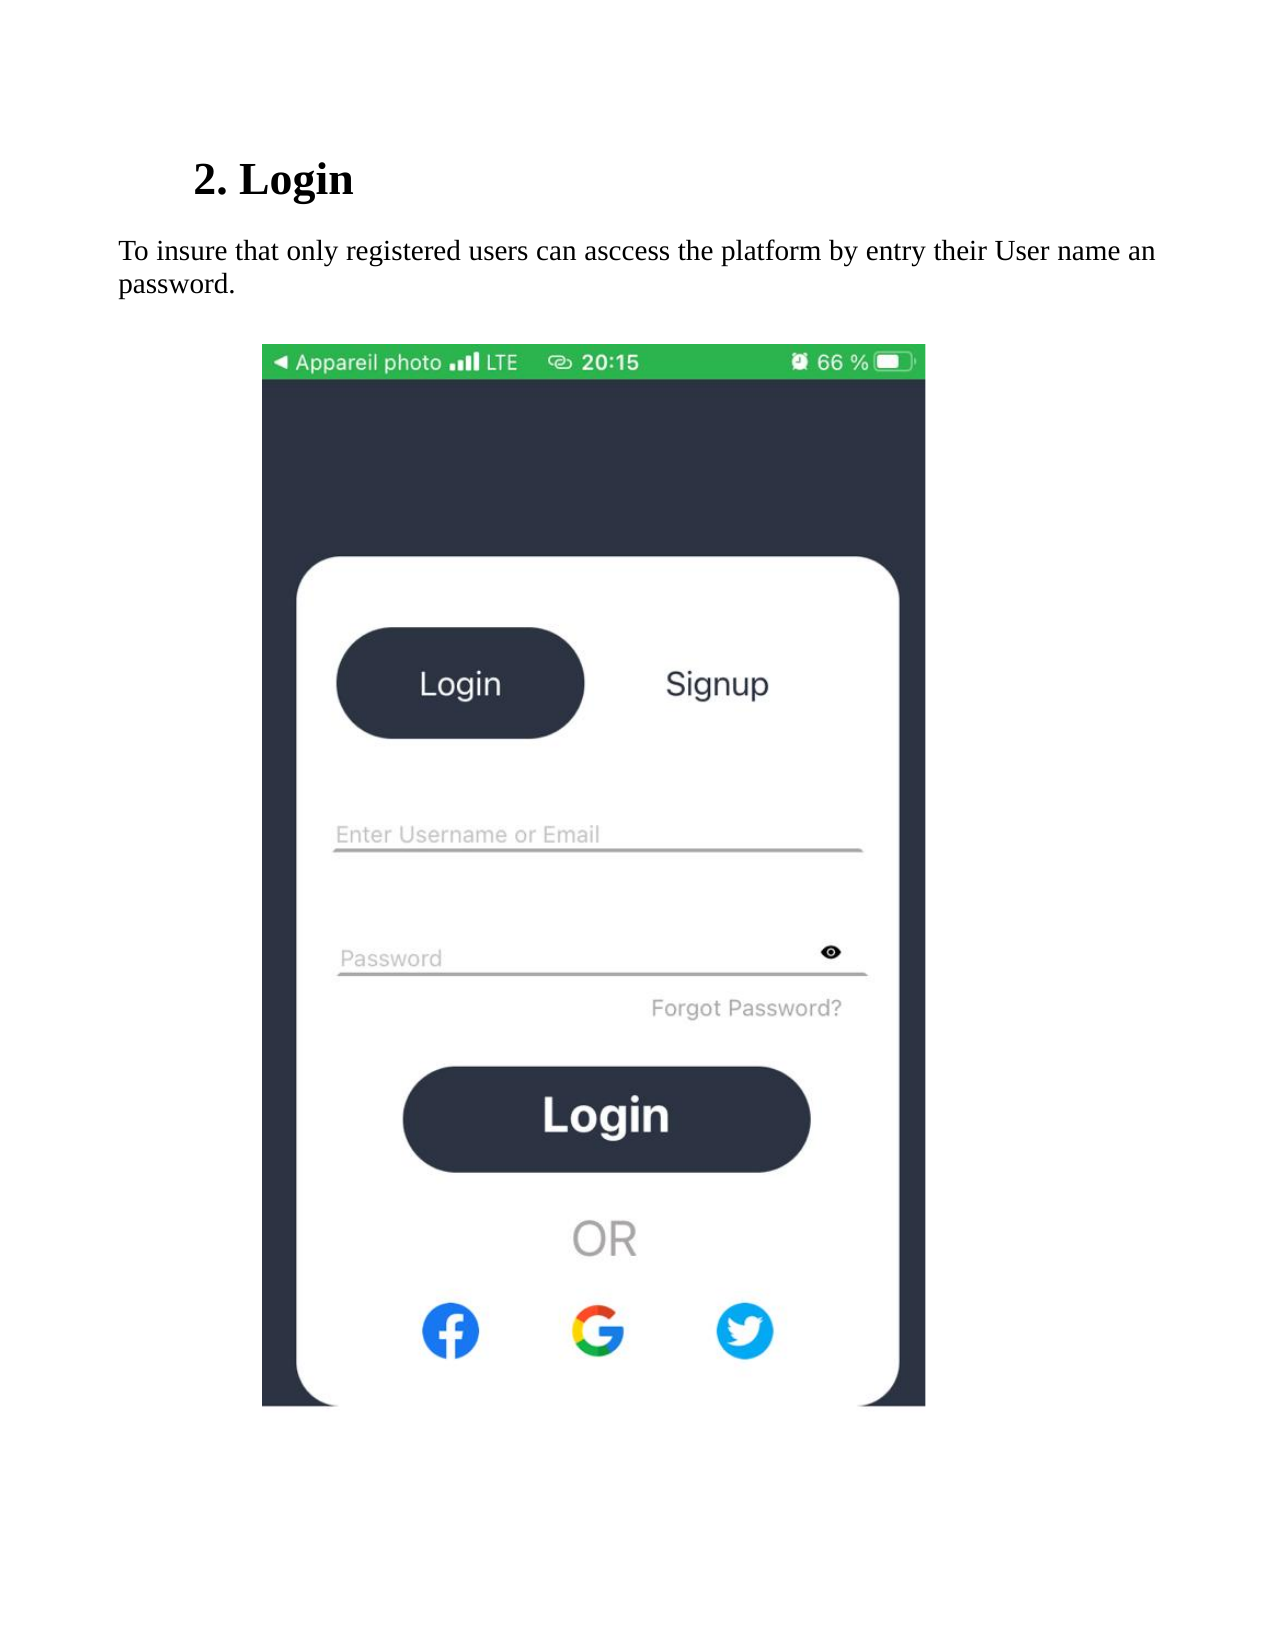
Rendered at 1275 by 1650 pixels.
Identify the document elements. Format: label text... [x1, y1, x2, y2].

text To insure that only registered users can asccess the platform by entry their User name an password. [118, 233, 1157, 300]
picture [262, 344, 926, 1525]
list 2. Login [193, 152, 1157, 204]
